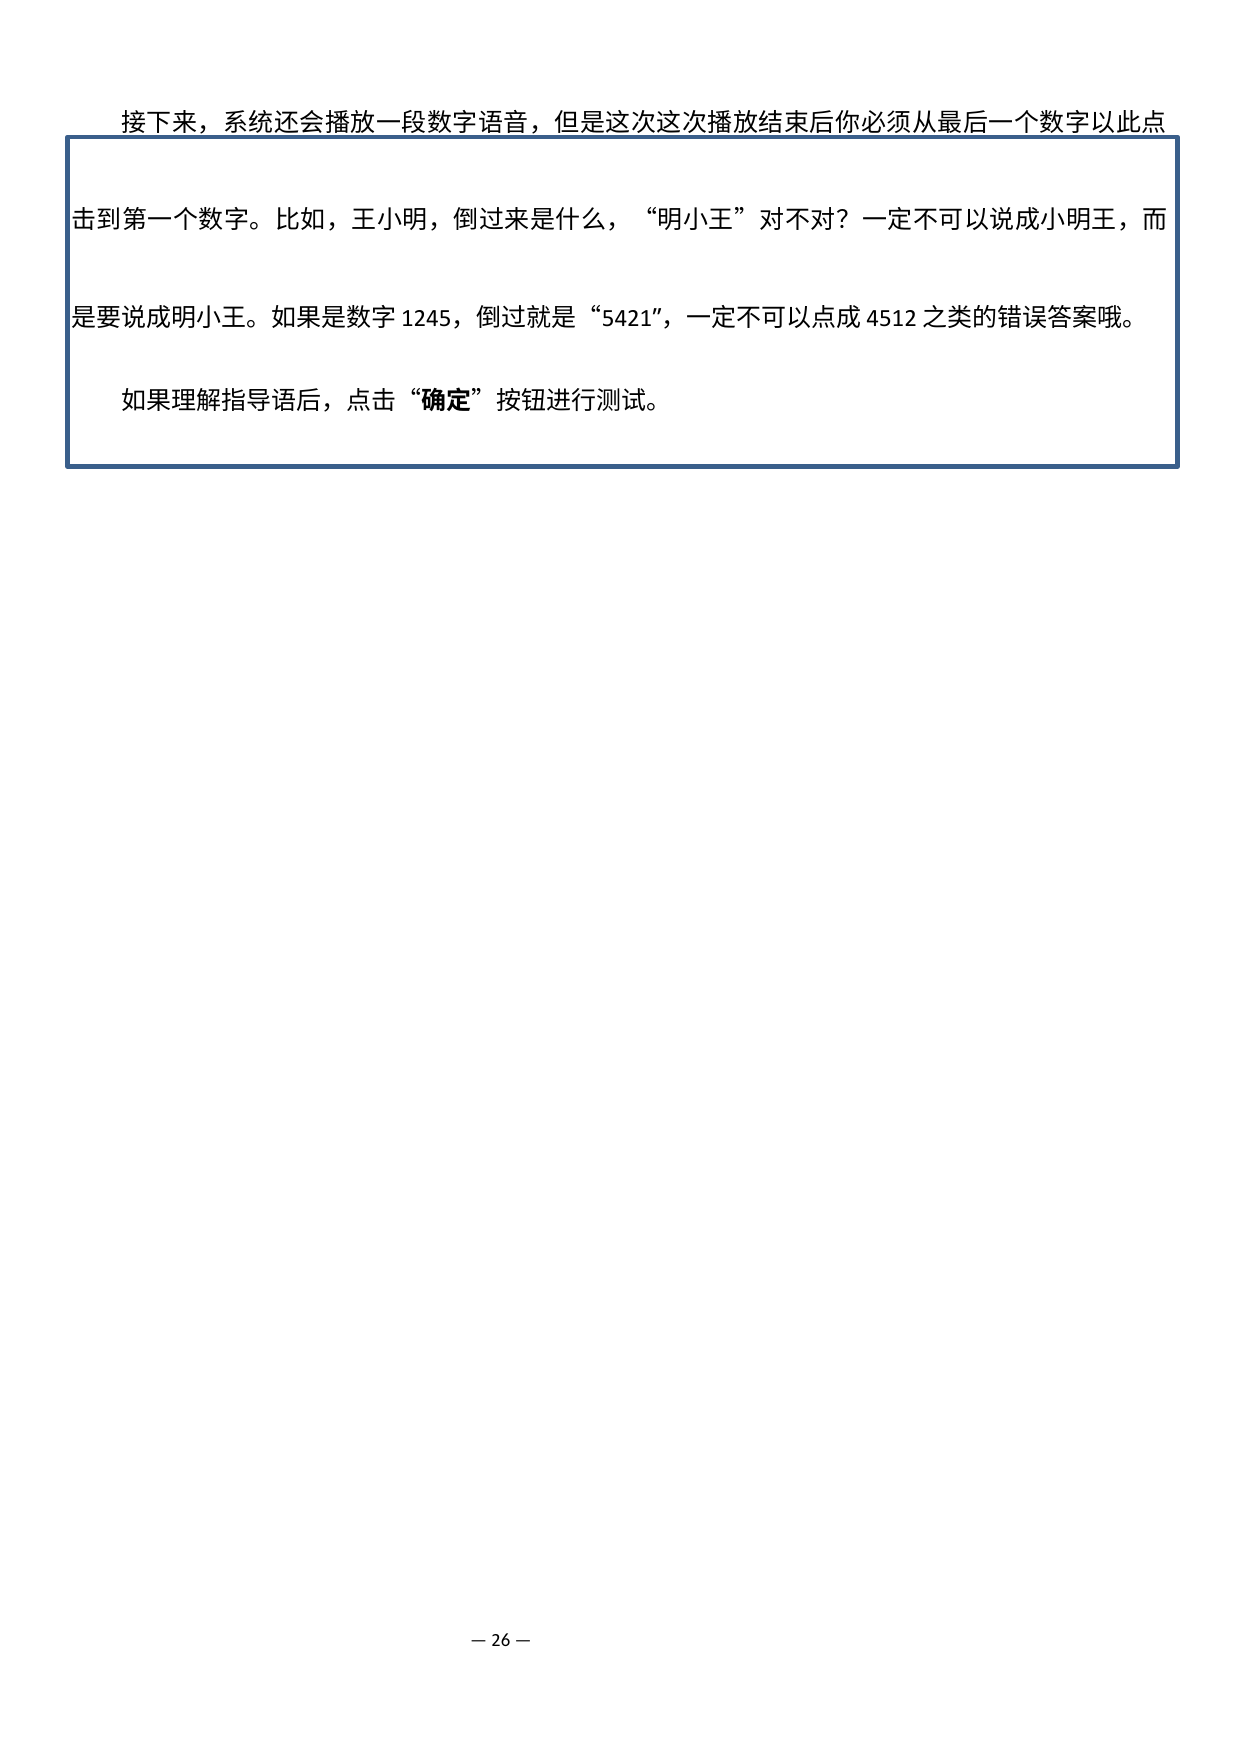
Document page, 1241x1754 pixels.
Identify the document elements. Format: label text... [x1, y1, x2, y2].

text 接下来，系统还会播放一段数字语音，但是这次这次播放结束后你必须从最后一个数字以此点击到第一个数字。比如，王小明，倒过来是什么，“明小王”对不对？一定不可以说成小明王，而是要说成明小王。如果是数字1245，倒过就是“5421”，一定不可以点成4512之类的错误答案哦。 [71, 88, 1169, 135]
text 如果理解指导语后，点击“确定”按钮进行测试。 [71, 366, 1169, 431]
text 接下来，系统还会播放一段数字语音，但是这次这次播放结束后你必须从最后一个数字以此点击到第一个数字。比如，王小明，倒过来是什么，“明小王”对不对？一定不可以说成小明王，而是要说成明小王。如果是数字1245，倒过就是“5421”，一定不可以点成4512之类的错误答案哦。 [71, 139, 1169, 348]
